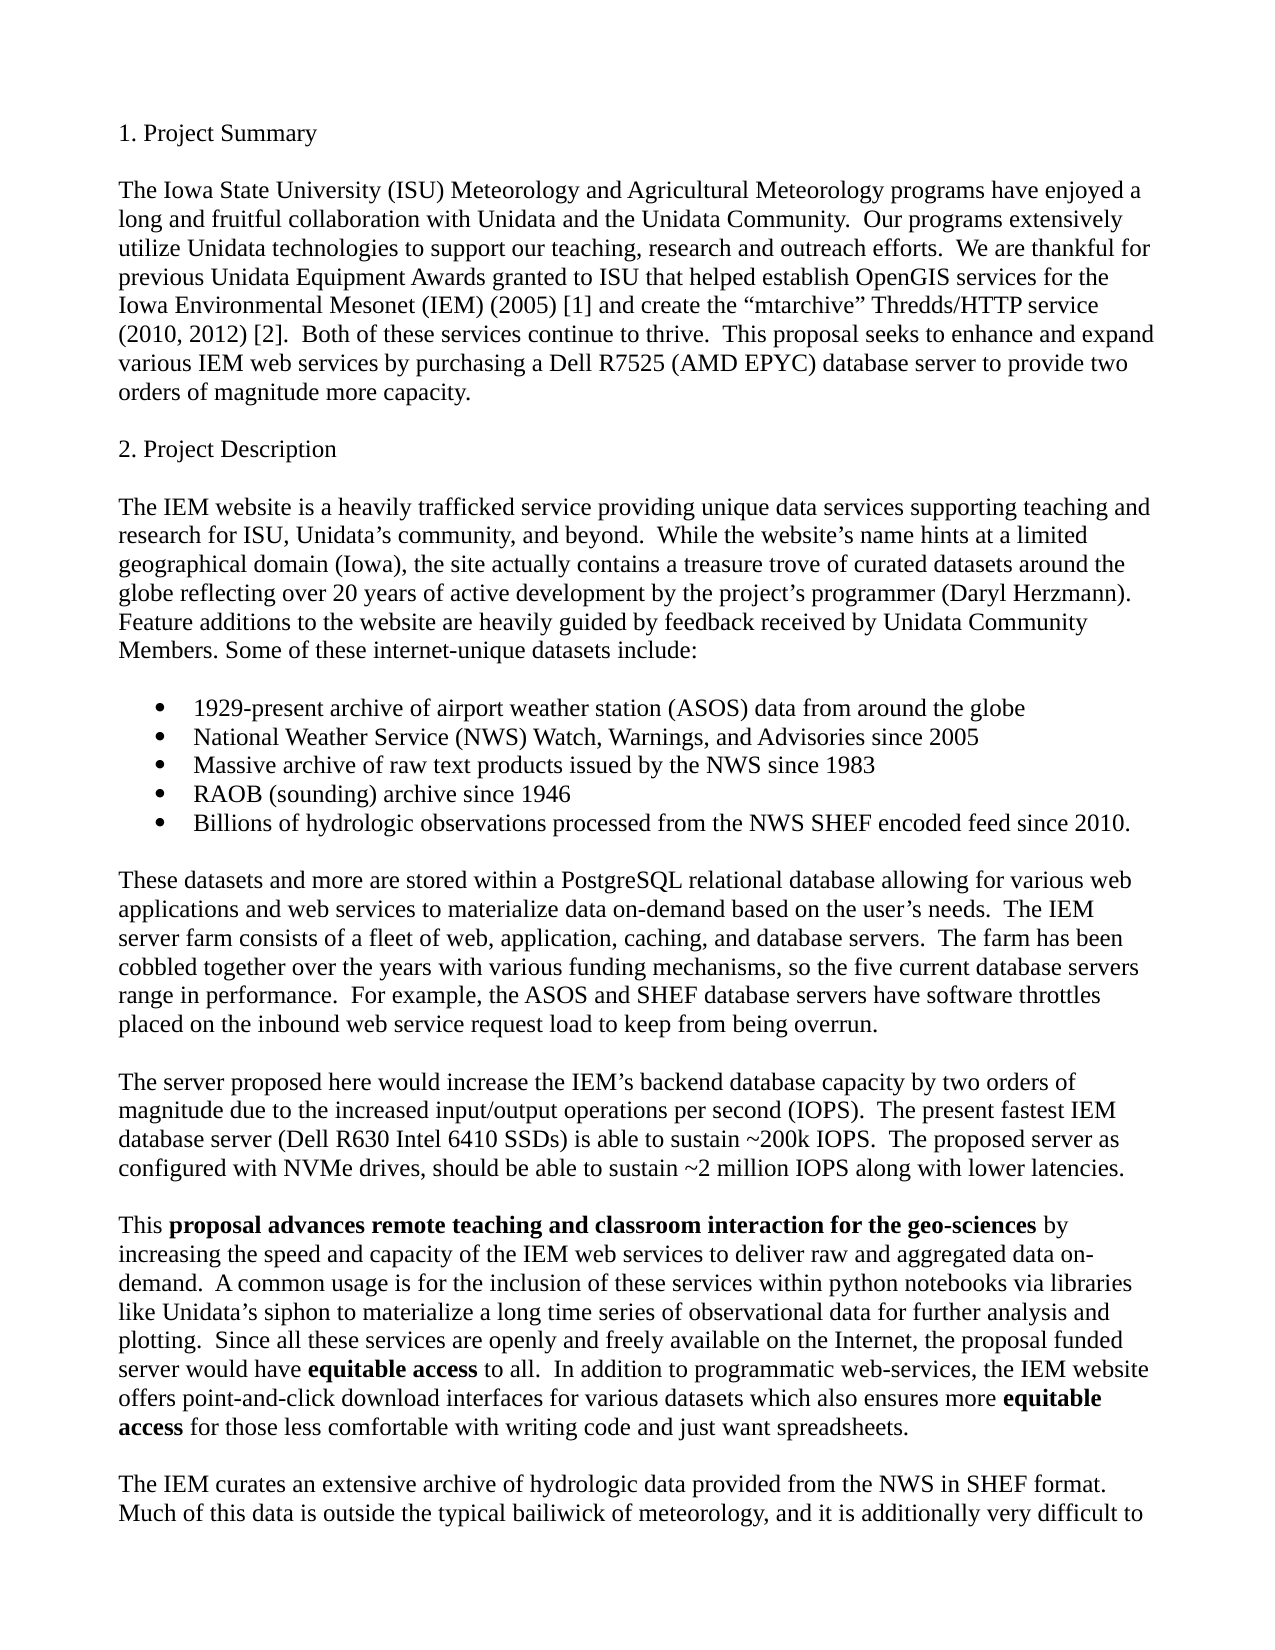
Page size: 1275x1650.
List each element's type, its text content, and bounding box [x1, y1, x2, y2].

text The IEM website is a heavily trafficked service providing unique data services supporting teaching and research for ISU, Unidata’s community, and beyond. While the website’s name hints at a limited geographical domain (Iowa), the site actually contains a treasure trove of curated datasets around the globe reflecting over 20 years of active development by the project’s programmer (Daryl Herzmann). Feature additions to the website are heavily guided by feedback received by Unidata Community Members. Some of these internet-unique datasets include: [118, 492, 1157, 664]
list Billions of hydrologic observations processed from the NWS SHEF encoded feed since 2010. [156, 808, 1157, 837]
list RAOB (sounding) archive since 1946 [156, 779, 1157, 808]
text 2. Project Description [118, 434, 1157, 463]
text These datasets and more are stored within a PostgreSQL relational database allowing for various web applications and web services to materialize data on-demand based on the user’s needs. The IEM server farm consists of a fleet of web, application, caching, and database servers. The farm has been cobbled together over the years with various funding mechanisms, so the five current database servers range in performance. For example, the ASOS and SHEF database servers have software throttles placed on the inbound web service request load to keep from being overrun. [118, 866, 1157, 1038]
text This proposal advances remote teaching and classroom interaction for the geo-sciences by increasing the speed and capacity of the IEM web services to deliver raw and aggregated data on-demand. A common usage is for the inclusion of these services within python notebooks via libraries like Unidata’s siphon to materialize a long time series of observational data for further analysis and plotting. Since all these services are openly and freely available on the Internet, the proposal funded server would have equitable access to all. In addition to programmatic web-services, the IEM website offers point-and-click download interfaces for various datasets which also ensures more equitable access for those less comfortable with writing code and just want spreadsheets. [118, 1211, 1157, 1441]
list National Weather Service (NWS) Watch, Warnings, and Advisories since 2005 [156, 722, 1157, 751]
text 1. Project Summary [118, 118, 1157, 147]
list Massive archive of raw text products issued by the NWS since 1983 [156, 751, 1157, 779]
text The Iowa State University (ISU) Meteorology and Agricultural Meteorology programs have enjoyed a long and fruitful collaboration with Unidata and the Unidata Community. Our programs extensively utilize Unidata technologies to support our teaching, research and outreach efforts. We are thankful for previous Unidata Equipment Awards granted to ISU that helped establish OpenGIS services for the Iowa Environmental Mesonet (IEM) (2005) [1] and create the “mtarchive” Thredds/HTTP service (2010, 2012) [2]. Both of these services continue to thrive. This proposal seeks to enhance and expand various IEM web services by purchasing a Dell R7525 (AMD EPYC) database server to provide two orders of magnitude more capacity. [118, 176, 1157, 406]
list 1929-present archive of airport weather station (ASOS) data from around the globe [156, 693, 1157, 722]
text The server proposed here would increase the IEM’s backend database capacity by two orders of magnitude due to the increased input/output operations per second (IOPS). The present fastest IEM database server (Dell R630 Intel 6410 SSDs) is able to sustain ~200k IOPS. The proposed server as configured with NVMe drives, should be able to sustain ~2 million IOPS along with lower latencies. [118, 1067, 1157, 1182]
